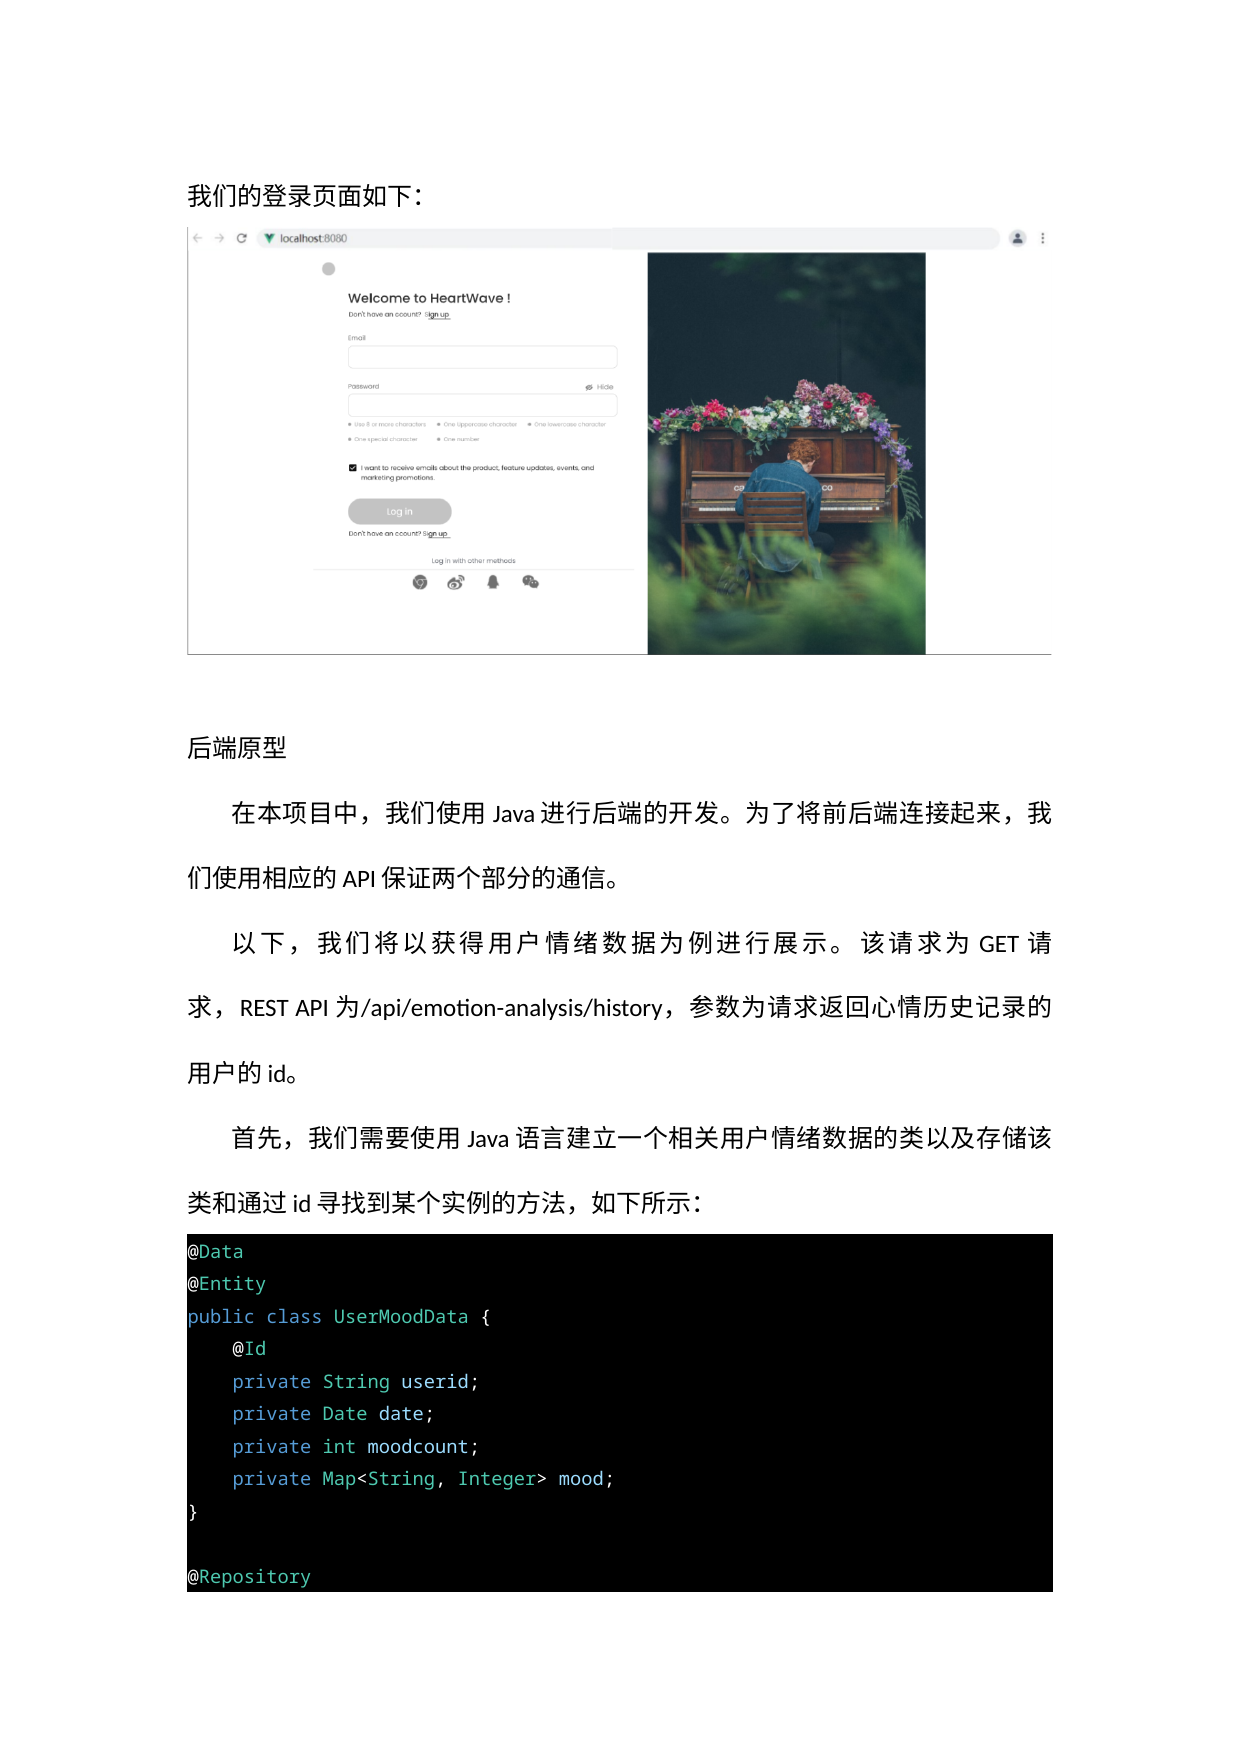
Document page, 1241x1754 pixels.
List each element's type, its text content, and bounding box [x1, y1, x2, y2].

text @Id [187, 1332, 1053, 1364]
text 以下，我们将以获得用户情绪数据为例进行展示。该请求为GET请求，REST API为/api/emotion-analysis/history，参数为请求返回心情历史记录的用户的id。 [187, 909, 1053, 1104]
text @Entity [187, 1267, 1053, 1299]
text private String userid; [187, 1364, 1053, 1397]
text 后端原型 [187, 714, 1053, 779]
text private Map<String, Integer> mood; [187, 1462, 1053, 1494]
text 我们的登录页面如下： [187, 162, 1053, 227]
text private Date date; [187, 1397, 1053, 1429]
text } [187, 1494, 1053, 1527]
text 在本项目中，我们使用Java进行后端的开发。为了将前后端连接起来，我们使用相应的API保证两个部分的通信。 [187, 779, 1053, 909]
text public class UserMoodData { [187, 1299, 1053, 1332]
text @Repository [187, 1559, 1053, 1592]
text @Data [187, 1234, 1053, 1267]
picture [187, 227, 1052, 655]
text private int moodcount; [187, 1429, 1053, 1462]
text 首先，我们需要使用Java语言建立一个相关用户情绪数据的类以及存储该类和通过id寻找到某个实例的方法，如下所示： [187, 1104, 1053, 1234]
